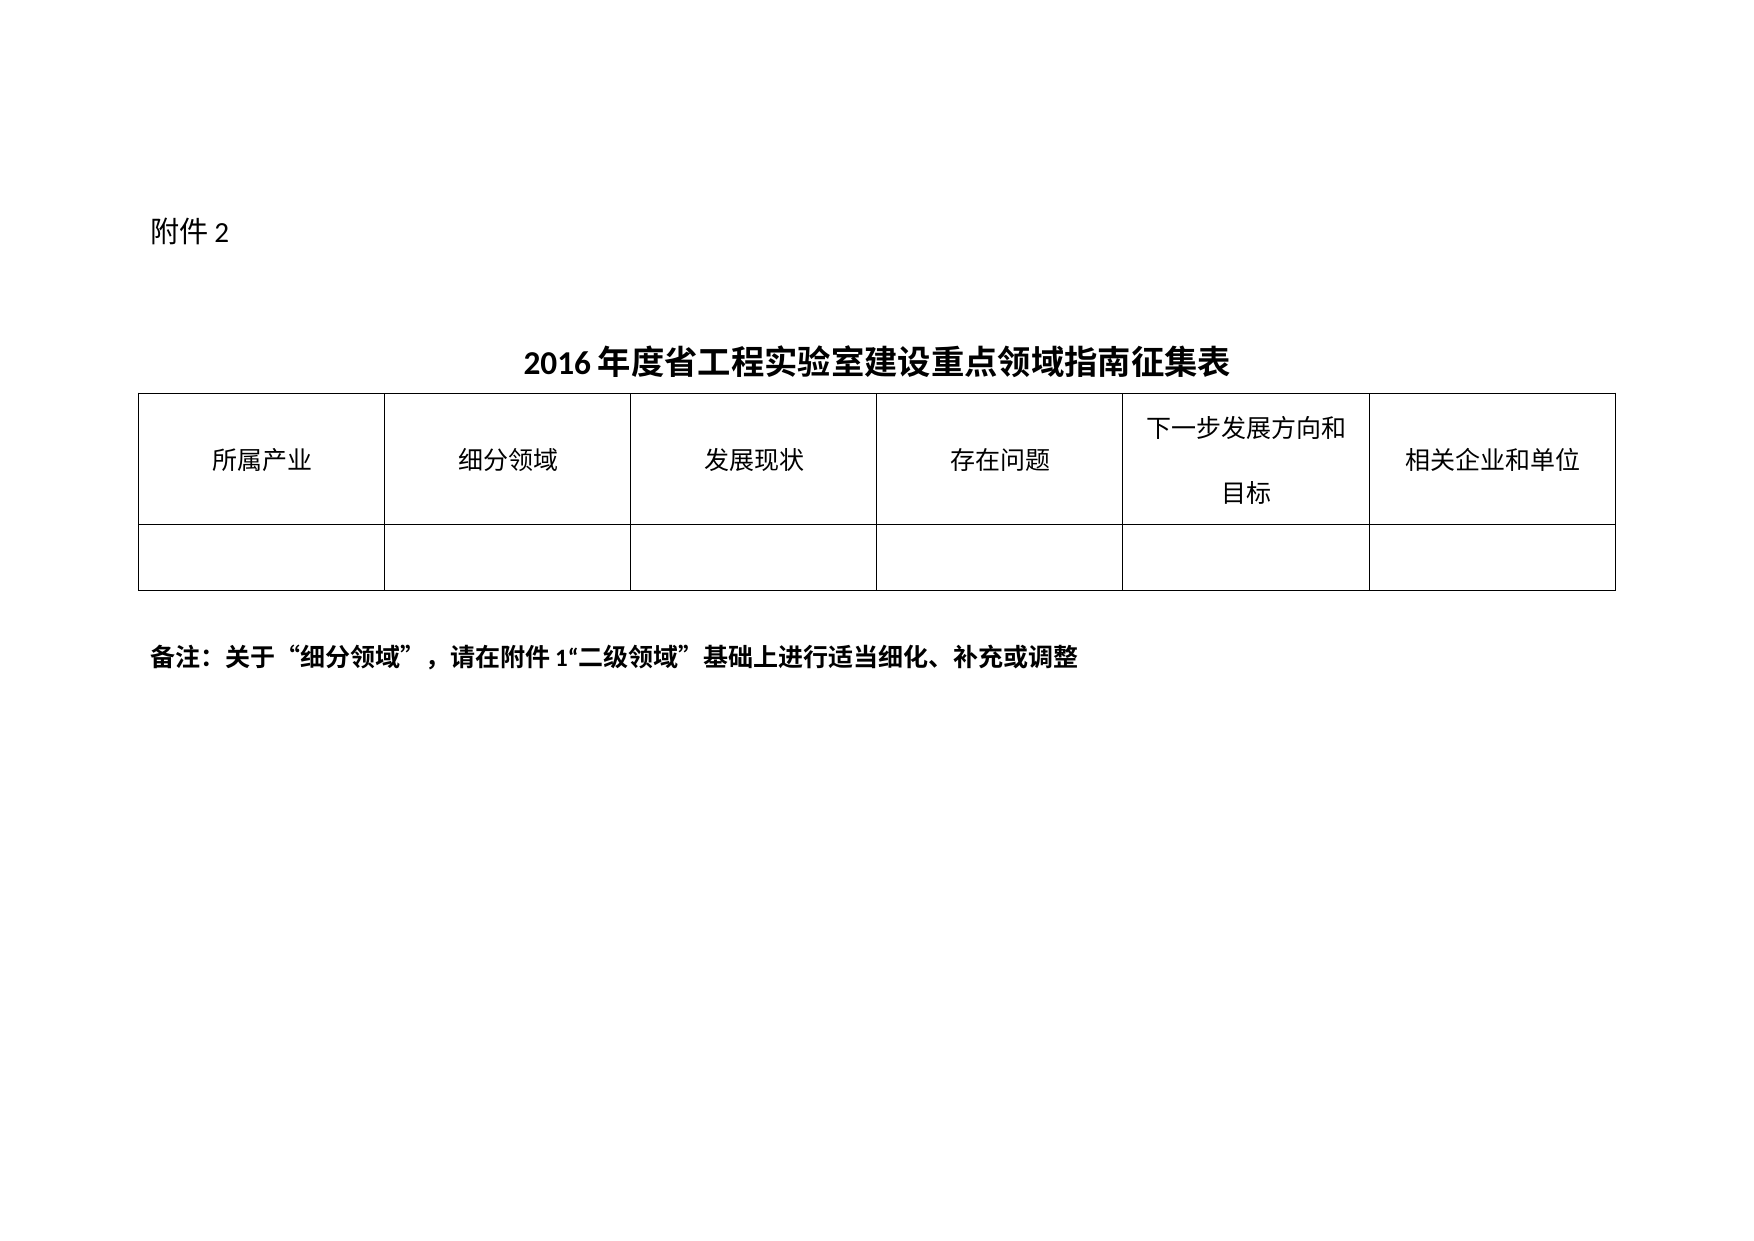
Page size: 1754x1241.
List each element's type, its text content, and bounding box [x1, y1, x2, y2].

text 附件2 [150, 198, 1604, 263]
table_cell [385, 525, 630, 590]
table_header 所属产业 [139, 394, 384, 524]
table_cell [1123, 525, 1369, 590]
table_cell [1370, 525, 1615, 590]
table_header 发展现状 [631, 394, 876, 524]
text 备注：关于“细分领域”，请在附件1“二级领域”基础上进行适当细化、补充或调整 [150, 623, 1604, 688]
table_cell [631, 525, 876, 590]
text 2016年度省工程实验室建设重点领域指南征集表 [150, 328, 1604, 393]
table_header 存在问题 [877, 394, 1122, 524]
table_header 下一步发展方向和目标 [1123, 394, 1369, 524]
table_cell [139, 525, 384, 590]
table_cell [877, 525, 1122, 590]
table_header 细分领域 [385, 394, 630, 524]
table_header 相关企业和单位 [1370, 394, 1615, 524]
